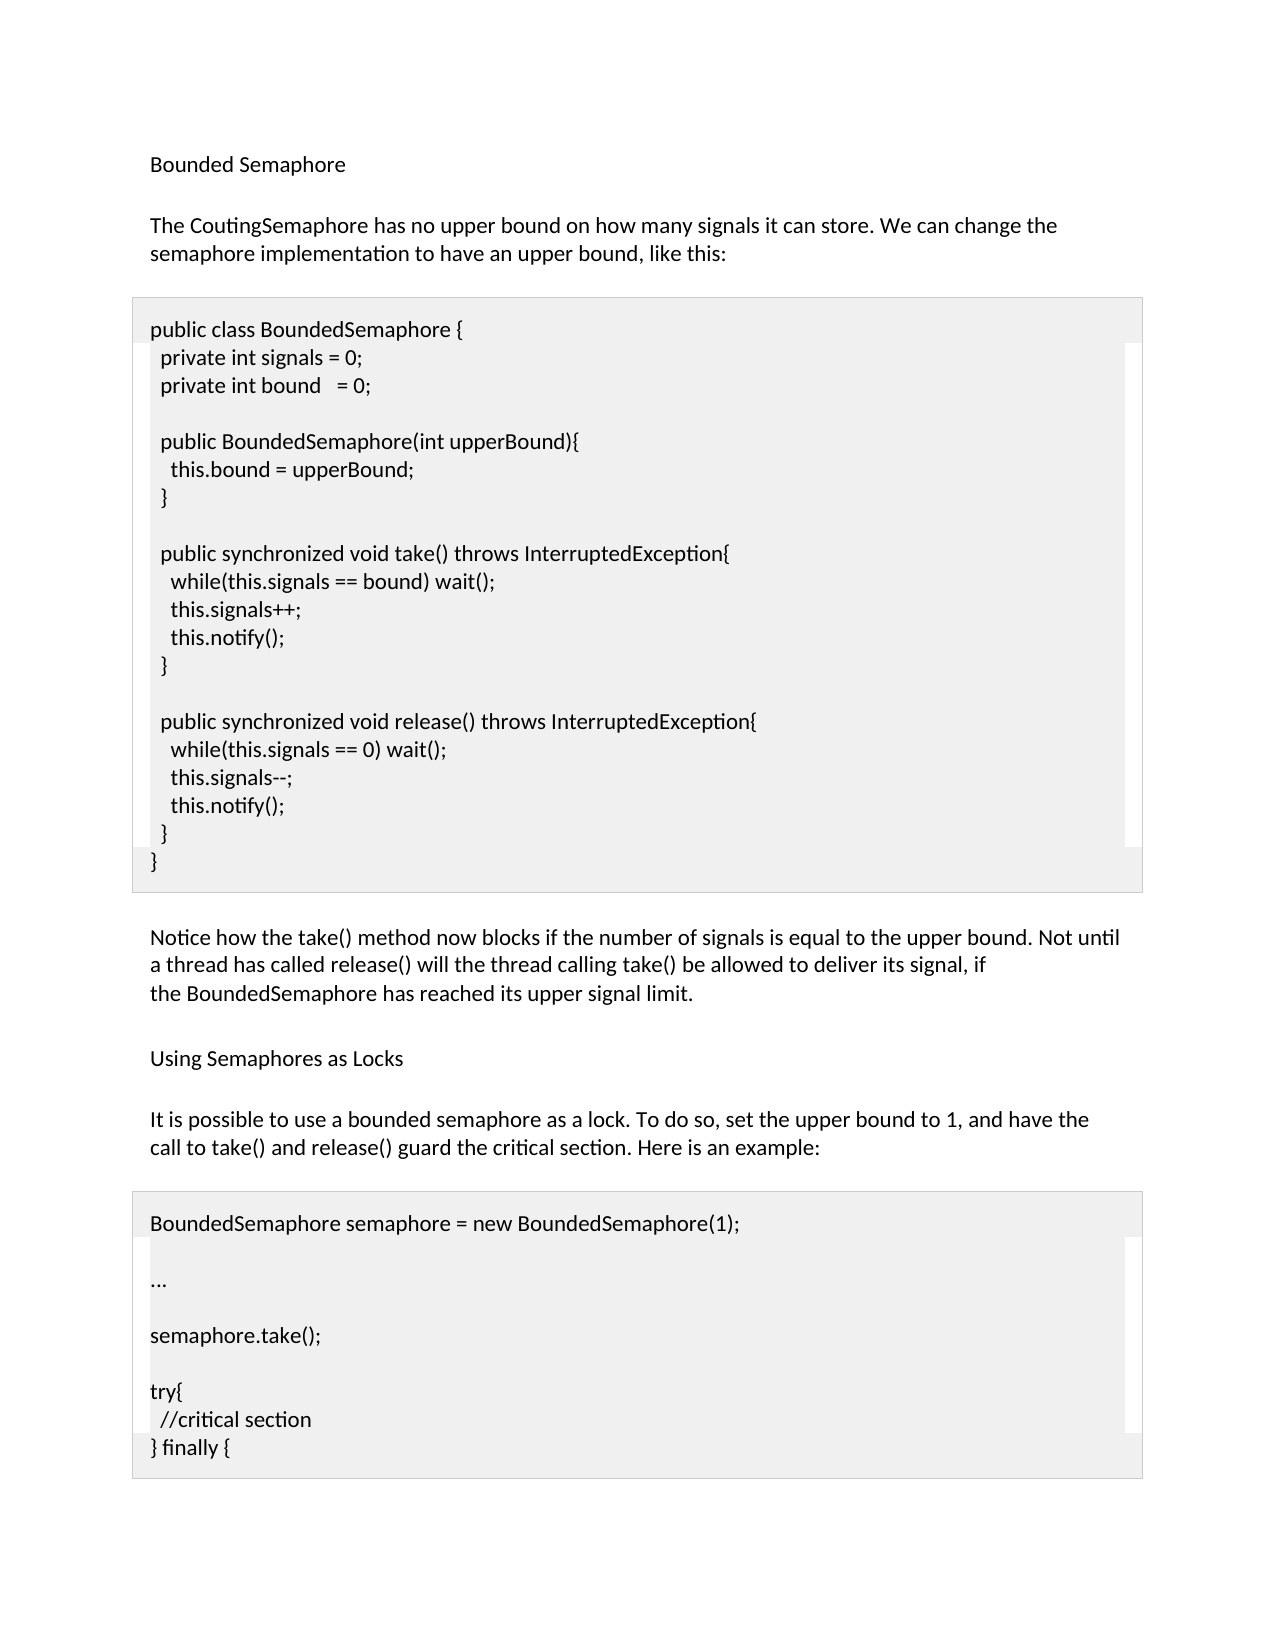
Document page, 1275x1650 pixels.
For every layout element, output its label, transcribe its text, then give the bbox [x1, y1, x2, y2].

text } finally { [133, 1415, 1142, 1478]
text private int bound = 0; [150, 371, 1125, 399]
text public synchronized void take() throws InterruptedException{ [150, 539, 1125, 567]
text ... [150, 1265, 1125, 1293]
text private int signals = 0; [150, 343, 1125, 371]
text this.bound = upperBound; [150, 455, 1125, 483]
text try{ [150, 1377, 1125, 1405]
text this.notify(); [150, 791, 1125, 819]
text Notice how the take() method now blocks if the number of signals is equal to the upper bound. Not until a thread has called release() will the thread calling take() be allowed to deliver its signal, if the BoundedSemaphore has reached its upper signal limit. [150, 923, 1125, 1007]
text public synchronized void release() throws InterruptedException{ [150, 707, 1125, 735]
text semaphore.take(); [150, 1321, 1125, 1349]
text } [133, 829, 1142, 892]
text while(this.signals == bound) wait(); [150, 567, 1125, 595]
subtitle Using Semaphores as Locks [150, 1044, 1125, 1072]
text public BoundedSemaphore(int upperBound){ [150, 427, 1125, 455]
text this.notify(); [150, 623, 1125, 651]
text } [150, 651, 1125, 679]
text while(this.signals == 0) wait(); [150, 735, 1125, 763]
subtitle Bounded Semaphore [150, 150, 1125, 178]
text this.signals++; [150, 595, 1125, 623]
text } [150, 483, 1125, 511]
text BoundedSemaphore semaphore = new BoundedSemaphore(1); [133, 1192, 1142, 1237]
text It is possible to use a bounded semaphore as a lock. To do so, set the upper bound to 1, and have the call to take() and release() guard the critical section. Here is an example: [150, 1106, 1125, 1162]
text this.signals--; [150, 763, 1125, 791]
text public class BoundedSemaphore { [133, 298, 1142, 343]
text The CoutingSemaphore has no upper bound on how many signals it can store. We can change the semaphore implementation to have an upper bound, like this: [150, 211, 1125, 267]
